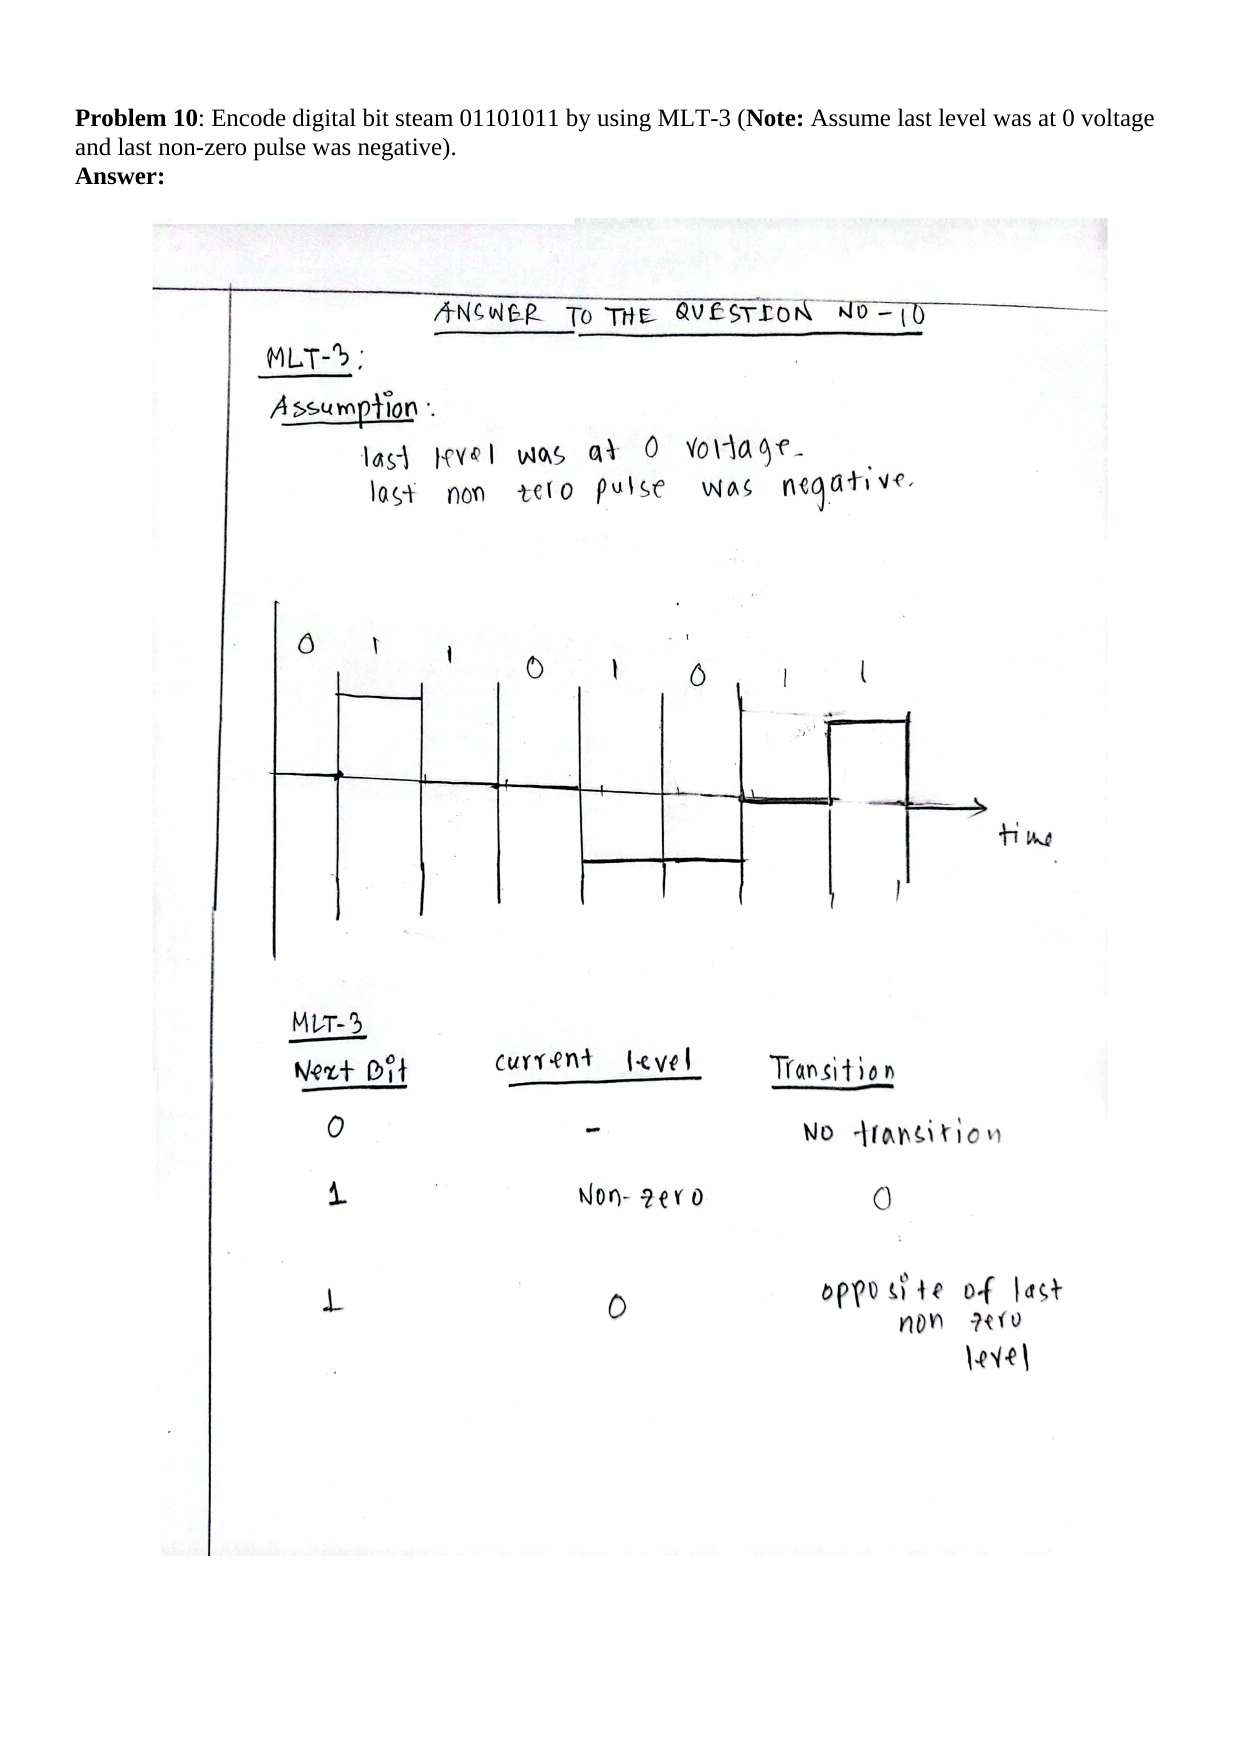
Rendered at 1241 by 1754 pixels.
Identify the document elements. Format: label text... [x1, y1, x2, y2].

subtitle Answer: [75, 161, 1165, 190]
text Problem 10: Encode digital bit steam 01101011 by using MLT-3 (Note: Assume last level was at 0 voltage and last non-zero pulse was negative). [75, 103, 1165, 161]
picture [152, 218, 1108, 1556]
